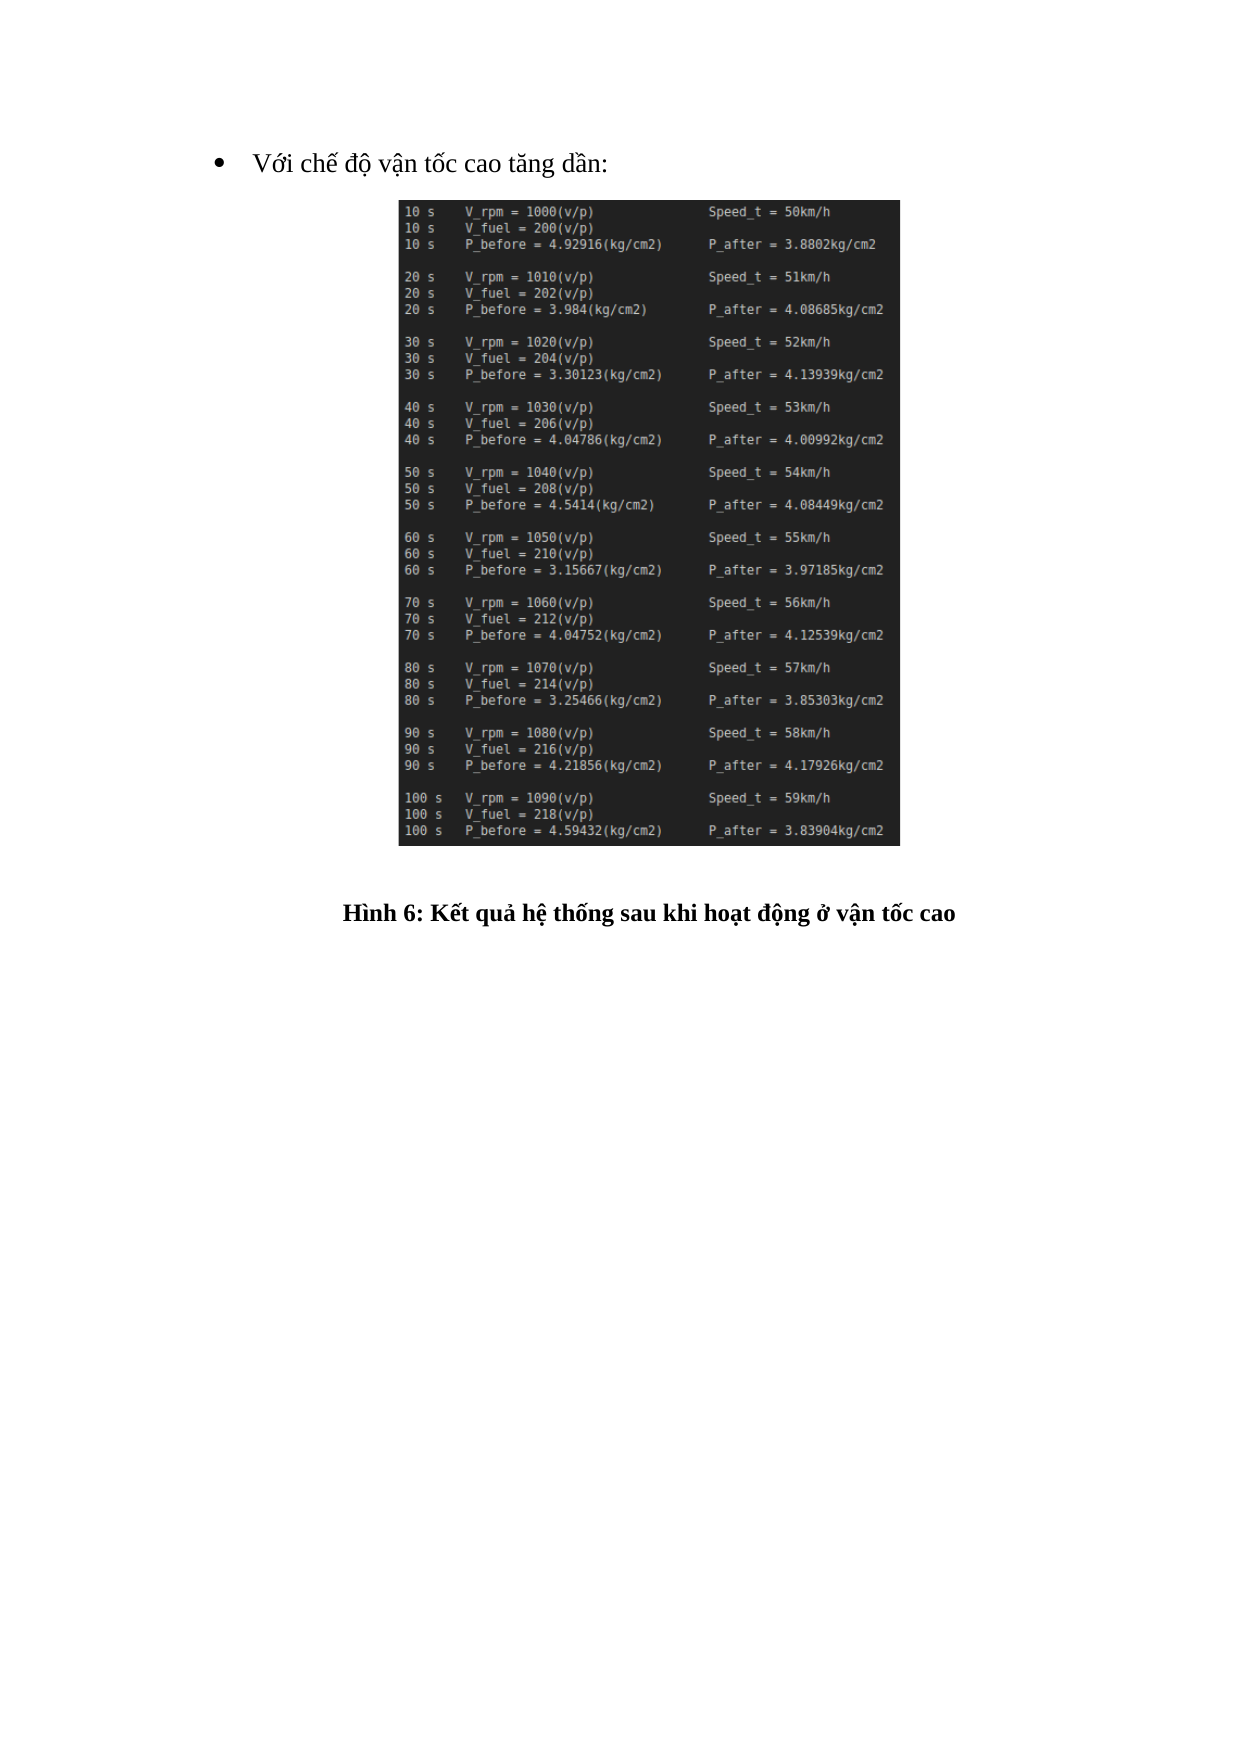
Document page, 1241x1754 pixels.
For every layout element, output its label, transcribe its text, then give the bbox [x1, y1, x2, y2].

picture [398, 200, 901, 846]
list Với chế độ vận tốc cao tăng dần: [214, 144, 1122, 181]
